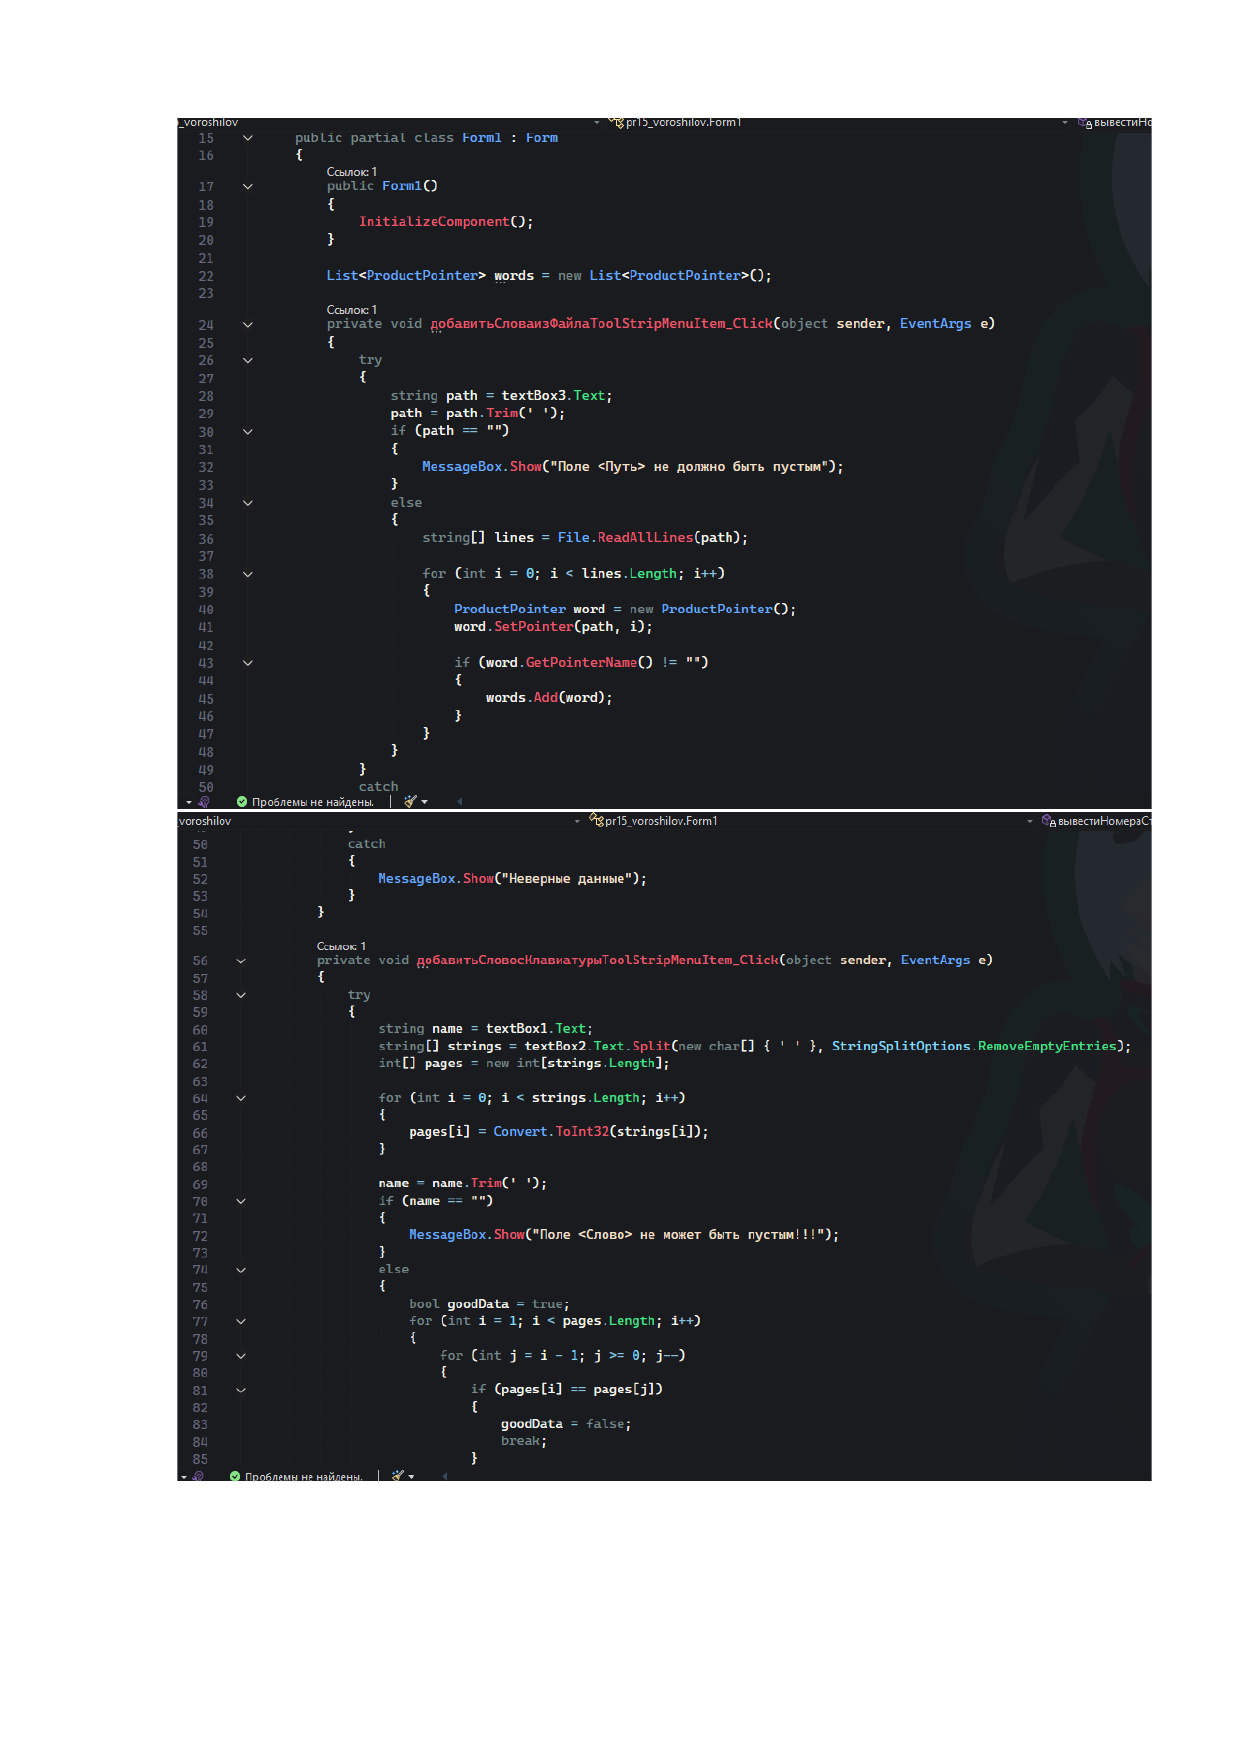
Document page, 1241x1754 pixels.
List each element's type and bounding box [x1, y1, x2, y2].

picture [177, 118, 1152, 809]
picture [177, 812, 1152, 1481]
